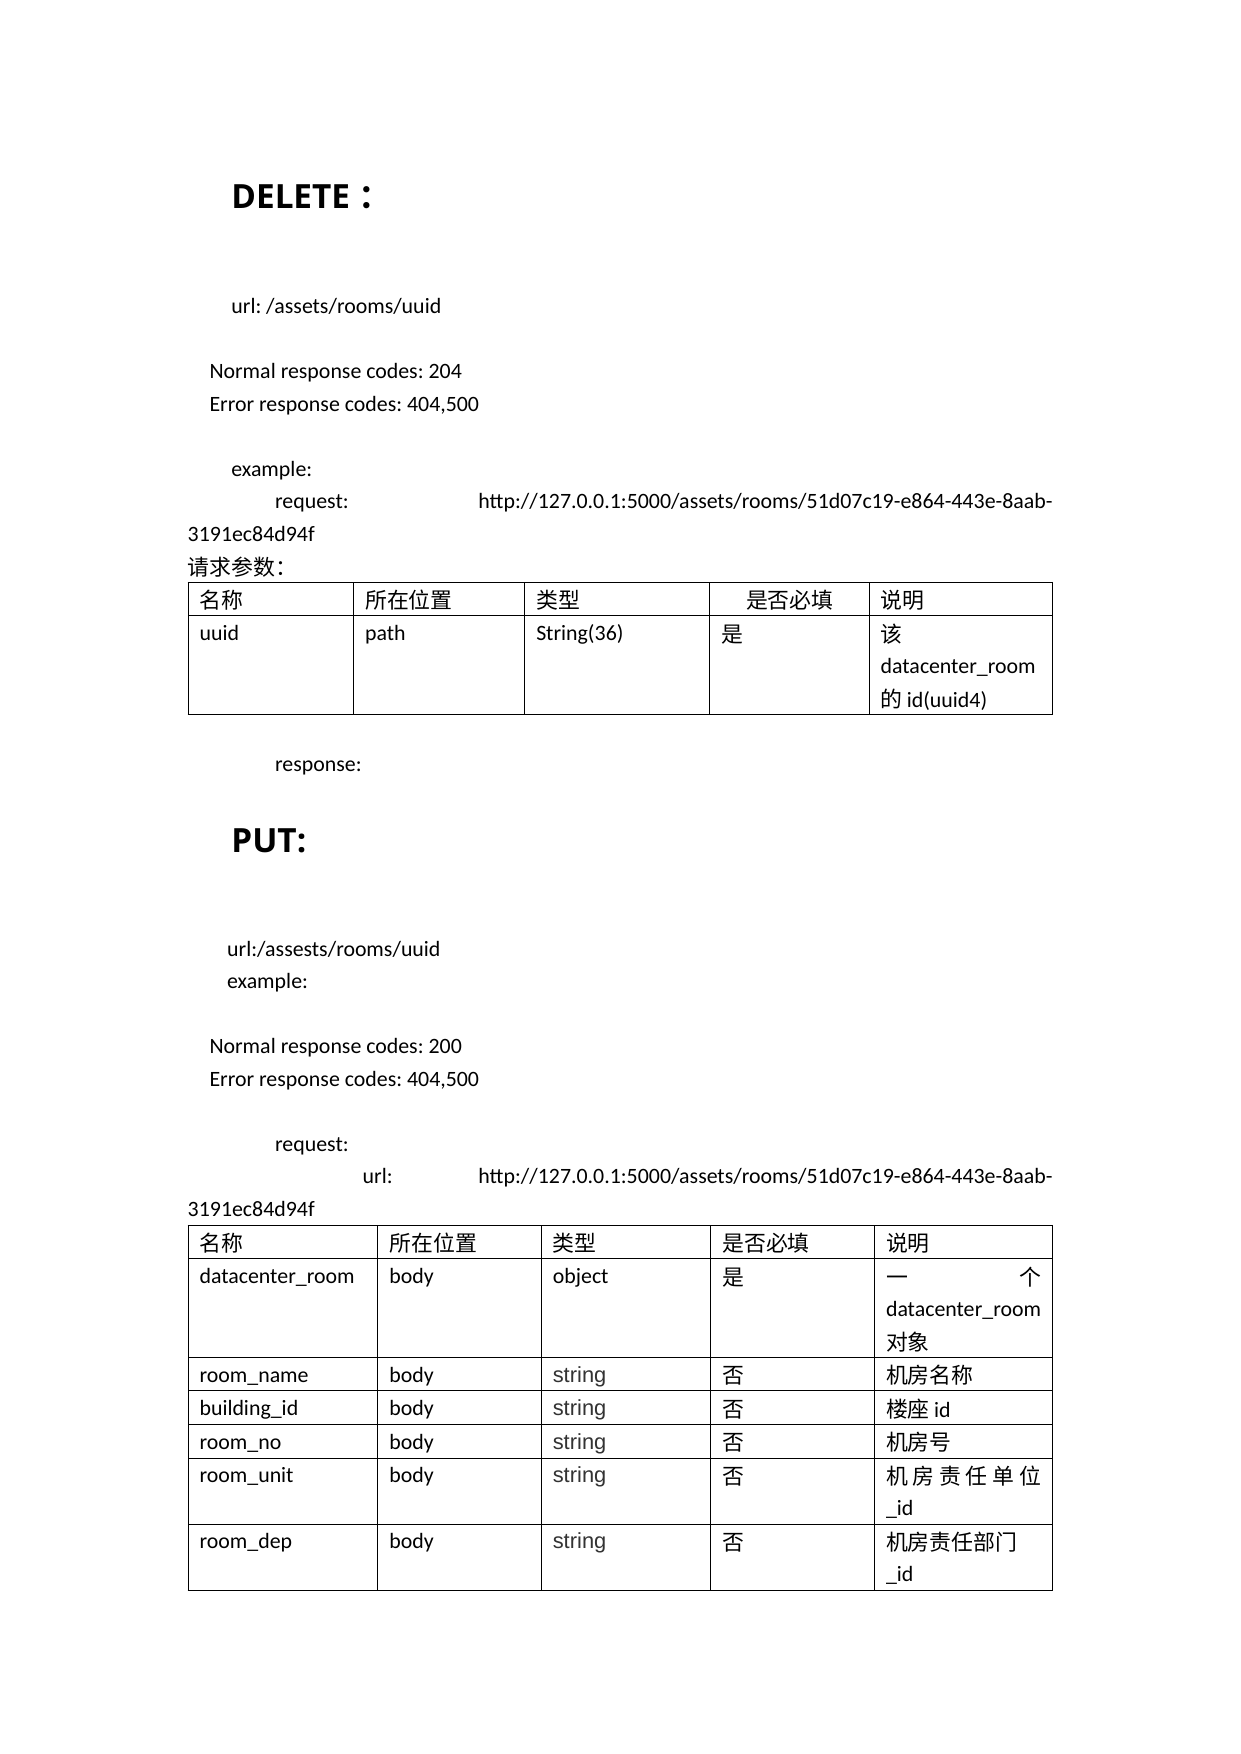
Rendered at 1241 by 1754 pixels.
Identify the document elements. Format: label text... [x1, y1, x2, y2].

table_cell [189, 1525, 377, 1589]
subtitle DELETE ： [187, 162, 1053, 227]
text url: http://127.0.0.1:5000/assets/rooms/51d07c19-e864-443e-8aab-3191ec84d94f [187, 1160, 1053, 1225]
text request: [187, 1127, 1053, 1160]
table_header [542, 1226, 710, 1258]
text Normal response codes: 200 [209, 1030, 1053, 1062]
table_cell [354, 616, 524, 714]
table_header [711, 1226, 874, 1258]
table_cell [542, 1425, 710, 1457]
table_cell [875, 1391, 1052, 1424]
text url: /assets/rooms/uuid [187, 289, 1053, 322]
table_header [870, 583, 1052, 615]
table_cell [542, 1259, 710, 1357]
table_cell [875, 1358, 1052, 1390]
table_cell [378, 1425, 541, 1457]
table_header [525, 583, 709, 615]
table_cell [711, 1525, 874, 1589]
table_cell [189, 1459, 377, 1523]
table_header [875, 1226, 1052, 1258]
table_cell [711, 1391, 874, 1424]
text example: [187, 965, 1053, 997]
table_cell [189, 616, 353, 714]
text response: [231, 747, 1053, 780]
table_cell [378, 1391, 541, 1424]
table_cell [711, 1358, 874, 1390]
text Normal response codes: 204 [209, 354, 1053, 387]
text request: http://127.0.0.1:5000/assets/rooms/51d07c19-e864-443e-8aab-3191ec84d94f [187, 484, 1053, 549]
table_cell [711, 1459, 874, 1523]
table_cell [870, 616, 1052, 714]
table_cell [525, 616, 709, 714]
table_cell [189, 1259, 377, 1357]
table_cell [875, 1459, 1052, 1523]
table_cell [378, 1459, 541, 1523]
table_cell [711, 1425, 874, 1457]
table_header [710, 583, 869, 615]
text example: [187, 452, 1053, 484]
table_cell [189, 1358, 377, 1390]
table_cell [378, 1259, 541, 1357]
text Error response codes: 404,500 [209, 1062, 1053, 1095]
text Error response codes: 404,500 [209, 387, 1053, 419]
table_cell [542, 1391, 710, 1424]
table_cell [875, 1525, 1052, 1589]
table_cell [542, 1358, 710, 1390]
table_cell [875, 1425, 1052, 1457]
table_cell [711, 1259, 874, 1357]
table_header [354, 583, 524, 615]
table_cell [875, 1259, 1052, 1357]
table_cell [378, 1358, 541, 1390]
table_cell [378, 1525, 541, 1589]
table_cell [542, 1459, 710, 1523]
subtitle PUT: [187, 807, 1053, 872]
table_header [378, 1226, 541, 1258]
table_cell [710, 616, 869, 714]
text url:/assests/rooms/uuid [187, 932, 1053, 965]
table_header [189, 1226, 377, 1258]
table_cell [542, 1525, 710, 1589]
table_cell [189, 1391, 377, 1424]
text 请求参数： [187, 549, 1053, 582]
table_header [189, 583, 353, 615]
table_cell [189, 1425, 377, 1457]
